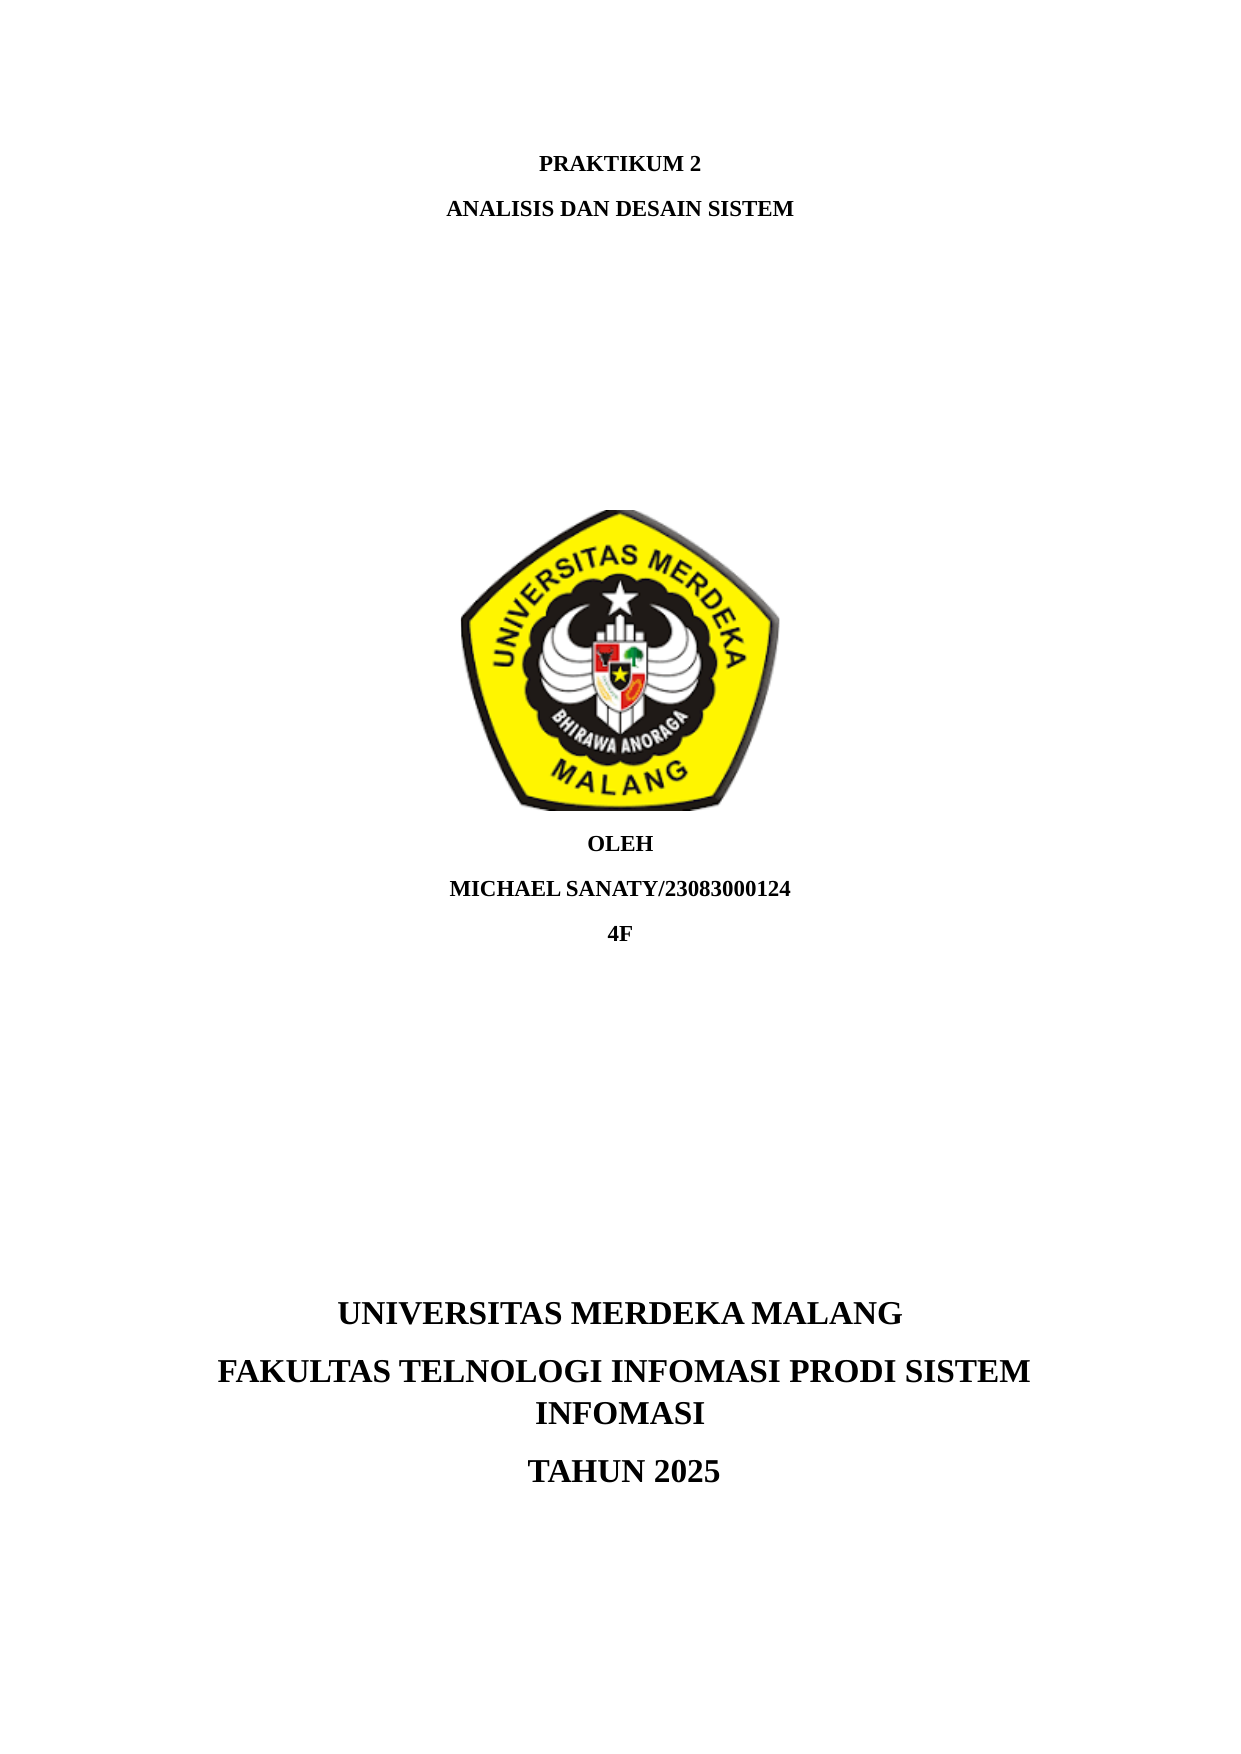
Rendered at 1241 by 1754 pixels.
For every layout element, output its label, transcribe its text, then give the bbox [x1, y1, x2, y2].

text ANALISIS DAN DESAIN SISTEM [150, 195, 1090, 221]
text FAKULTAS TELNOLOGI INFOMASI PRODI SISTEM INFOMASI [150, 1352, 1090, 1431]
text PRAKTIKUM 2 [150, 150, 1090, 176]
text OLEH [150, 830, 1090, 856]
text TAHUN 2025 [150, 1451, 1090, 1489]
text 4F [150, 920, 1090, 946]
picture [460, 510, 780, 811]
text MICHAEL SANATY/23083000124 [150, 875, 1090, 901]
text UNIVERSITAS MERDEKA MALANG [150, 1294, 1090, 1332]
